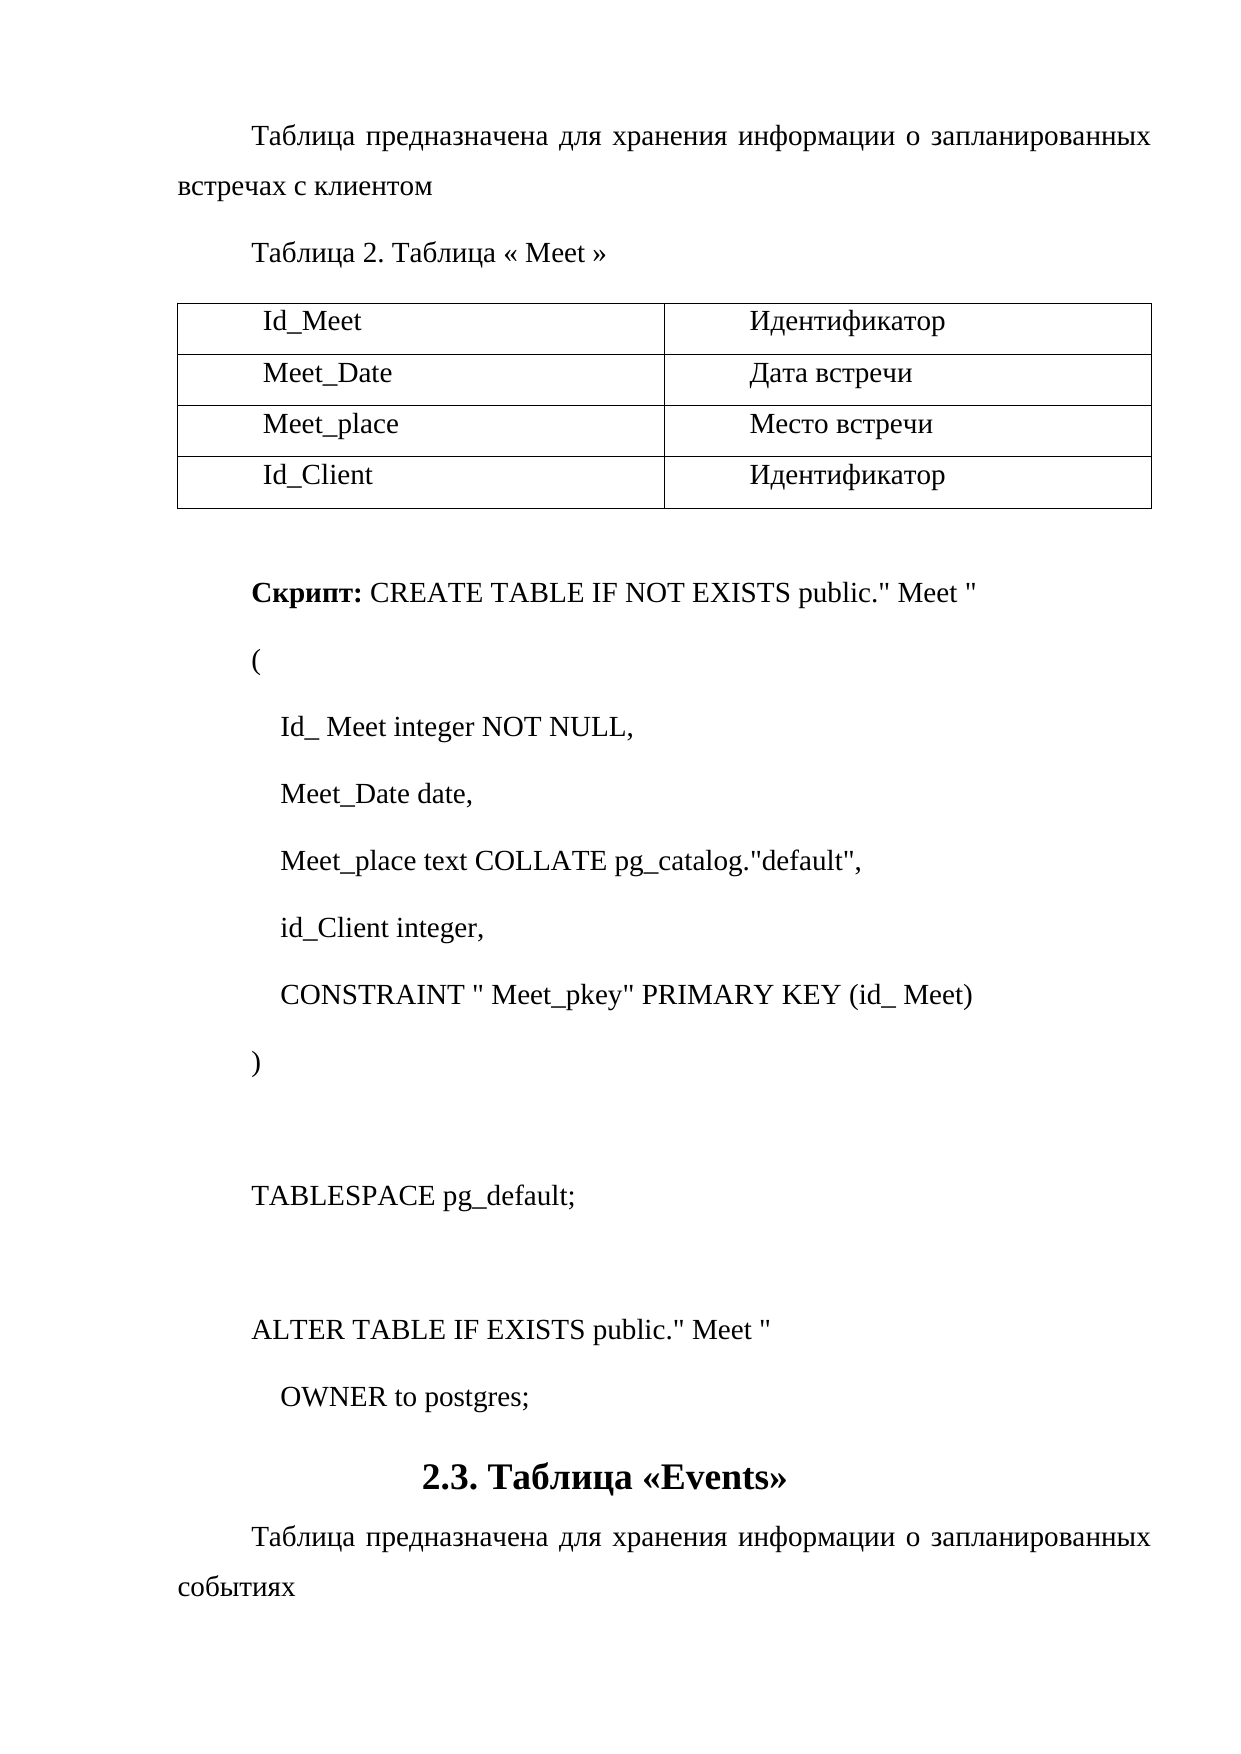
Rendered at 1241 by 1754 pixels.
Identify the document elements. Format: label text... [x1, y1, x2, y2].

text ( [177, 642, 1152, 676]
table_header Идентификатор [665, 304, 1151, 354]
table_cell Id_Client [178, 457, 664, 507]
text Таблица предназначена для хранения информации о запланированных встречах с клиентом [177, 118, 1152, 202]
text Meet_Date date, [177, 776, 1152, 810]
text CONSTRAINT " Meet_pkey" PRIMARY KEY (id_ Meet) [177, 977, 1152, 1011]
table_cell Meet_place [178, 406, 664, 456]
table_cell Meet_Date [178, 355, 664, 405]
text Скрипт: CREATE TABLE IF NOT EXISTS public." Meet " [177, 575, 1152, 609]
text ALTER TABLE IF EXISTS public." Meet " [177, 1312, 1152, 1346]
text OWNER to postgres; [177, 1379, 1152, 1413]
table_cell Дата встречи [665, 355, 1151, 405]
table_header Id_Meet [178, 304, 664, 354]
text Таблица 2. Таблица « Meet » [177, 235, 1152, 269]
table_cell Идентификатор [665, 457, 1151, 507]
text Таблица предназначена для хранения информации о запланированных событиях [177, 1519, 1152, 1603]
text TABLESPACE pg_default; [177, 1178, 1152, 1212]
text Id_ Meet integer NOT NULL, [177, 709, 1152, 743]
subtitle 2.3. Таблица «Events» [58, 1454, 1152, 1498]
text id_Client integer, [177, 910, 1152, 944]
table_cell Место встречи [665, 406, 1151, 456]
text Meet_place text COLLATE pg_catalog."default", [177, 843, 1152, 877]
text ) [177, 1044, 1152, 1078]
